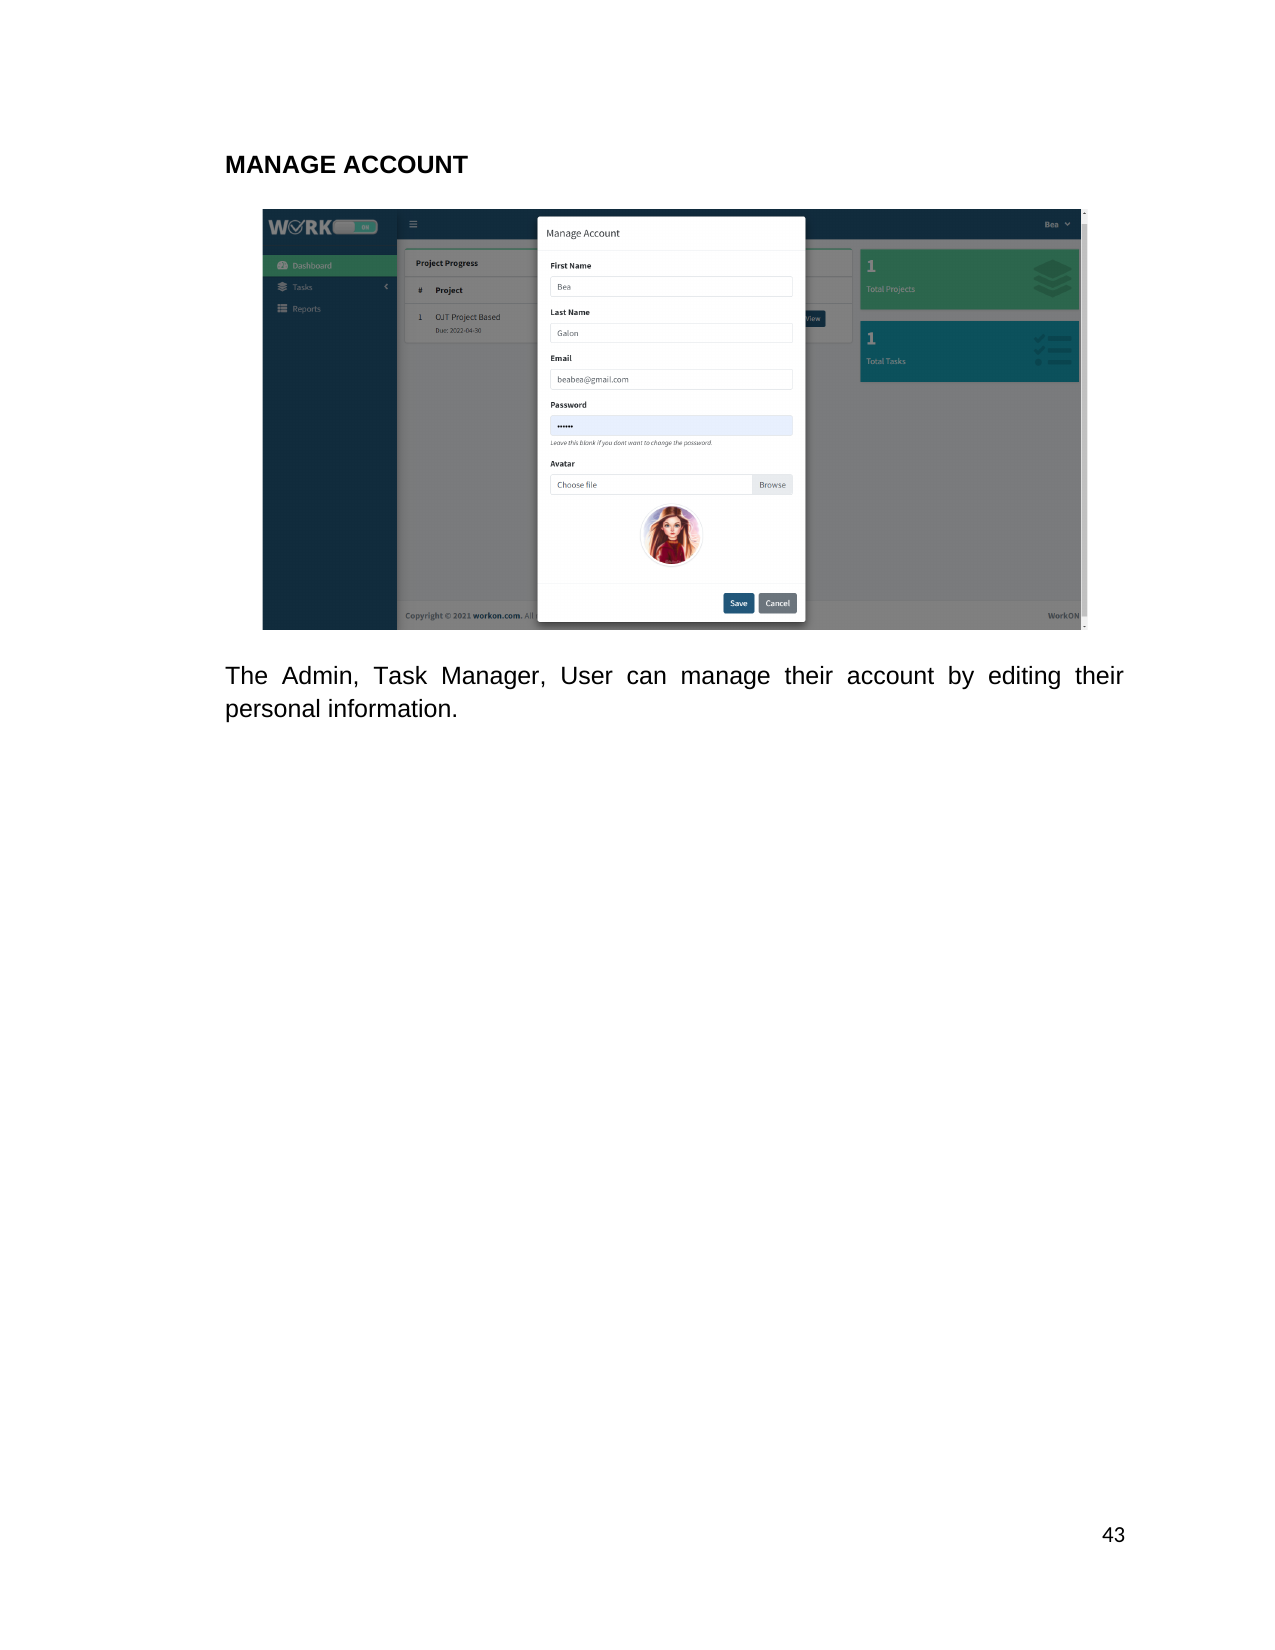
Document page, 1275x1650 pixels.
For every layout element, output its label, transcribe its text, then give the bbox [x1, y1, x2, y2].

text The Admin, Task Manager, User can manage their account by editing their personal information. [225, 661, 1125, 722]
text MANAGE ACCOUNT [225, 150, 1125, 179]
picture [262, 209, 1088, 630]
